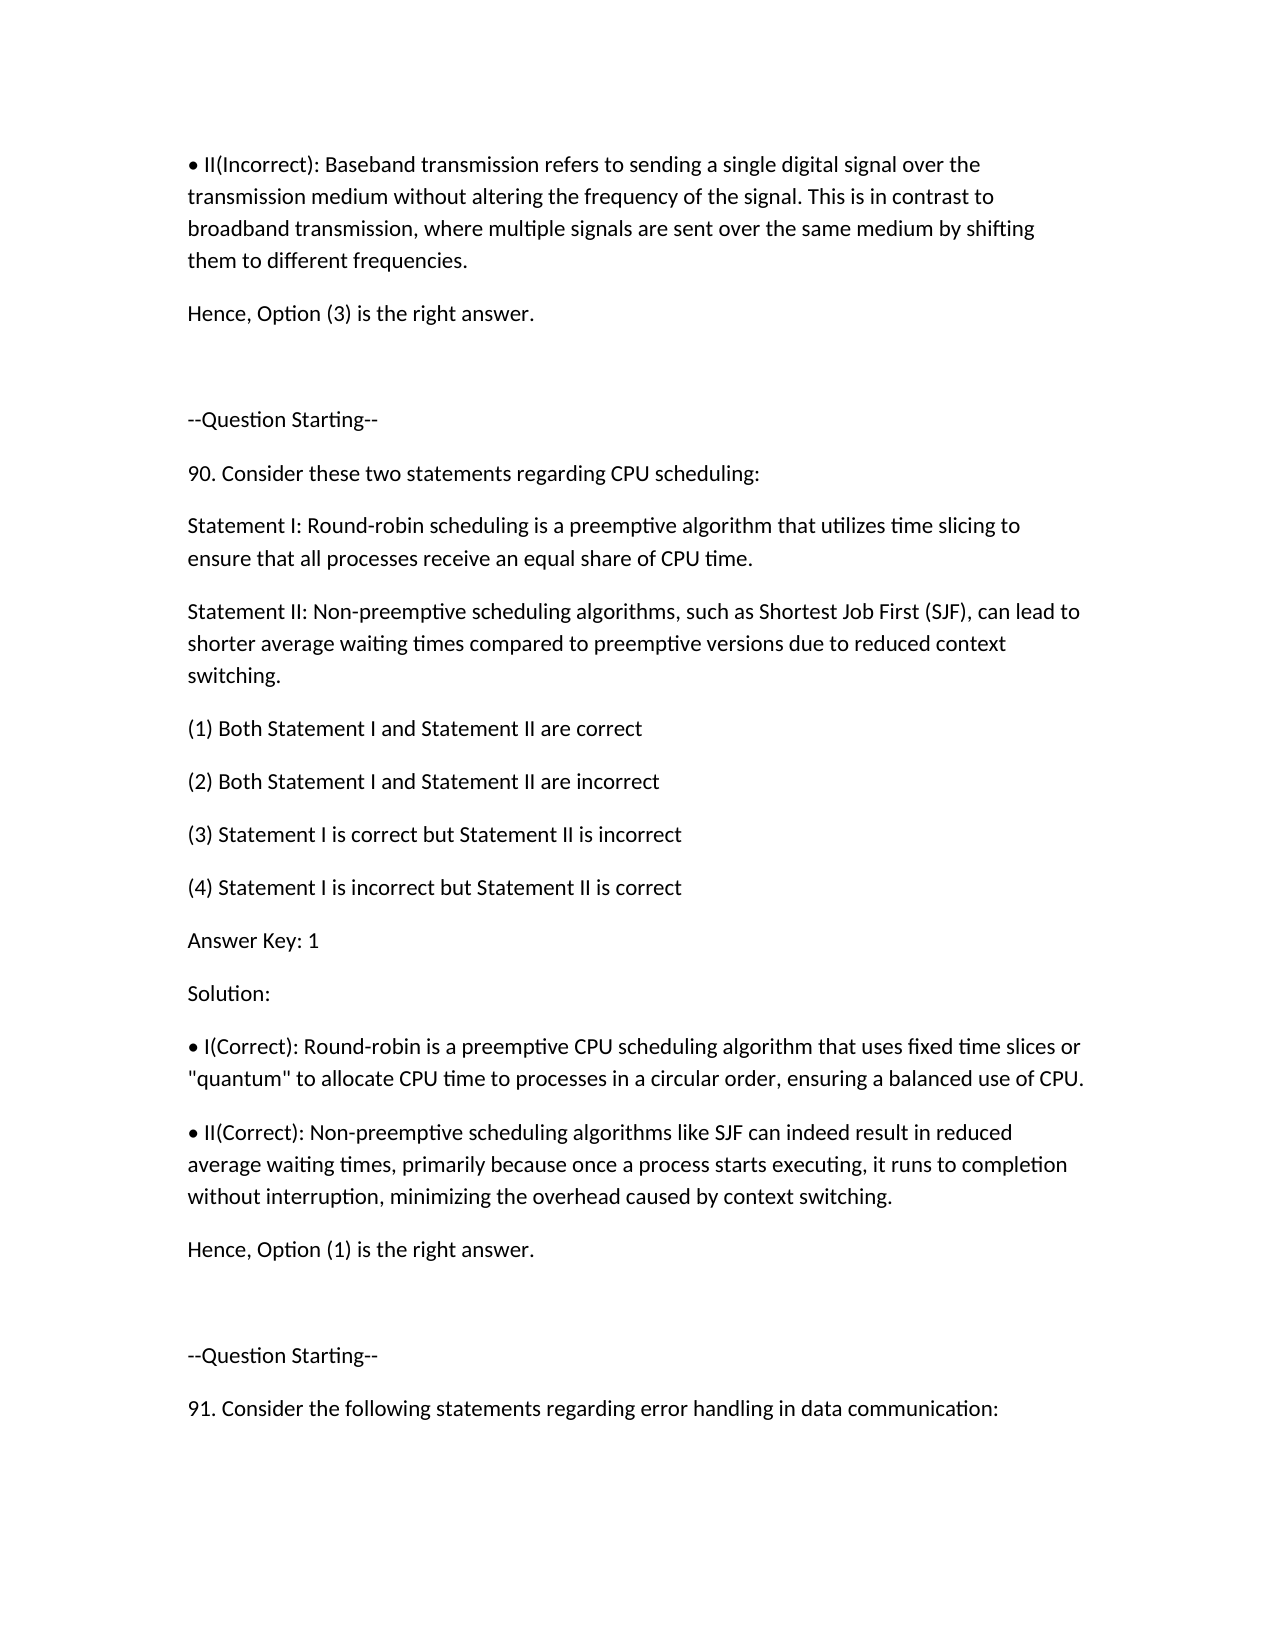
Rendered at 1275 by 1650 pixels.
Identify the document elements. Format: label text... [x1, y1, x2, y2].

text (4) Statement I is incorrect but Statement II is correct [187, 873, 1087, 901]
text Answer Key: 1 [187, 926, 1087, 954]
text • II(Correct): Non-preemptive scheduling algorithms like SJF can indeed result in reduced average waiting times, primarily because once a process starts executing, it runs to completion without interruption, minimizing the overhead caused by context switching. [187, 1118, 1087, 1210]
text 90. Consider these two statements regarding CPU scheduling: [187, 459, 1087, 487]
text • II(Incorrect): Baseband transmission refers to sending a single digital signal over the transmission medium without altering the frequency of the signal. This is in contrast to broadband transmission, where multiple signals are sent over the same medium by shifting them to different frequencies. [187, 150, 1087, 274]
text • I(Correct): Round-robin is a preemptive CPU scheduling algorithm that uses fixed time slices or "quantum" to allocate CPU time to processes in a circular order, ensuring a balanced use of CPU. [187, 1032, 1087, 1093]
text (3) Statement I is correct but Statement II is incorrect [187, 820, 1087, 848]
text --Question Starting-- [187, 1341, 1087, 1369]
text Statement I: Round-robin scheduling is a preemptive algorithm that utilizes time slicing to ensure that all processes receive an equal share of CPU time. [187, 512, 1087, 572]
text Hence, Option (3) is the right answer. [187, 299, 1087, 328]
text (2) Both Statement I and Statement II are incorrect [187, 767, 1087, 795]
text 91. Consider the following statements regarding error handling in data communication: [187, 1394, 1087, 1422]
text --Question Starting-- [187, 406, 1087, 434]
text Statement II: Non-preemptive scheduling algorithms, such as Shortest Job First (SJF), can lead to shorter average waiting times compared to preemptive versions due to reduced context switching. [187, 597, 1087, 689]
text Solution: [187, 979, 1087, 1007]
text (1) Both Statement I and Statement II are correct [187, 714, 1087, 742]
text Hence, Option (1) is the right answer. [187, 1235, 1087, 1263]
